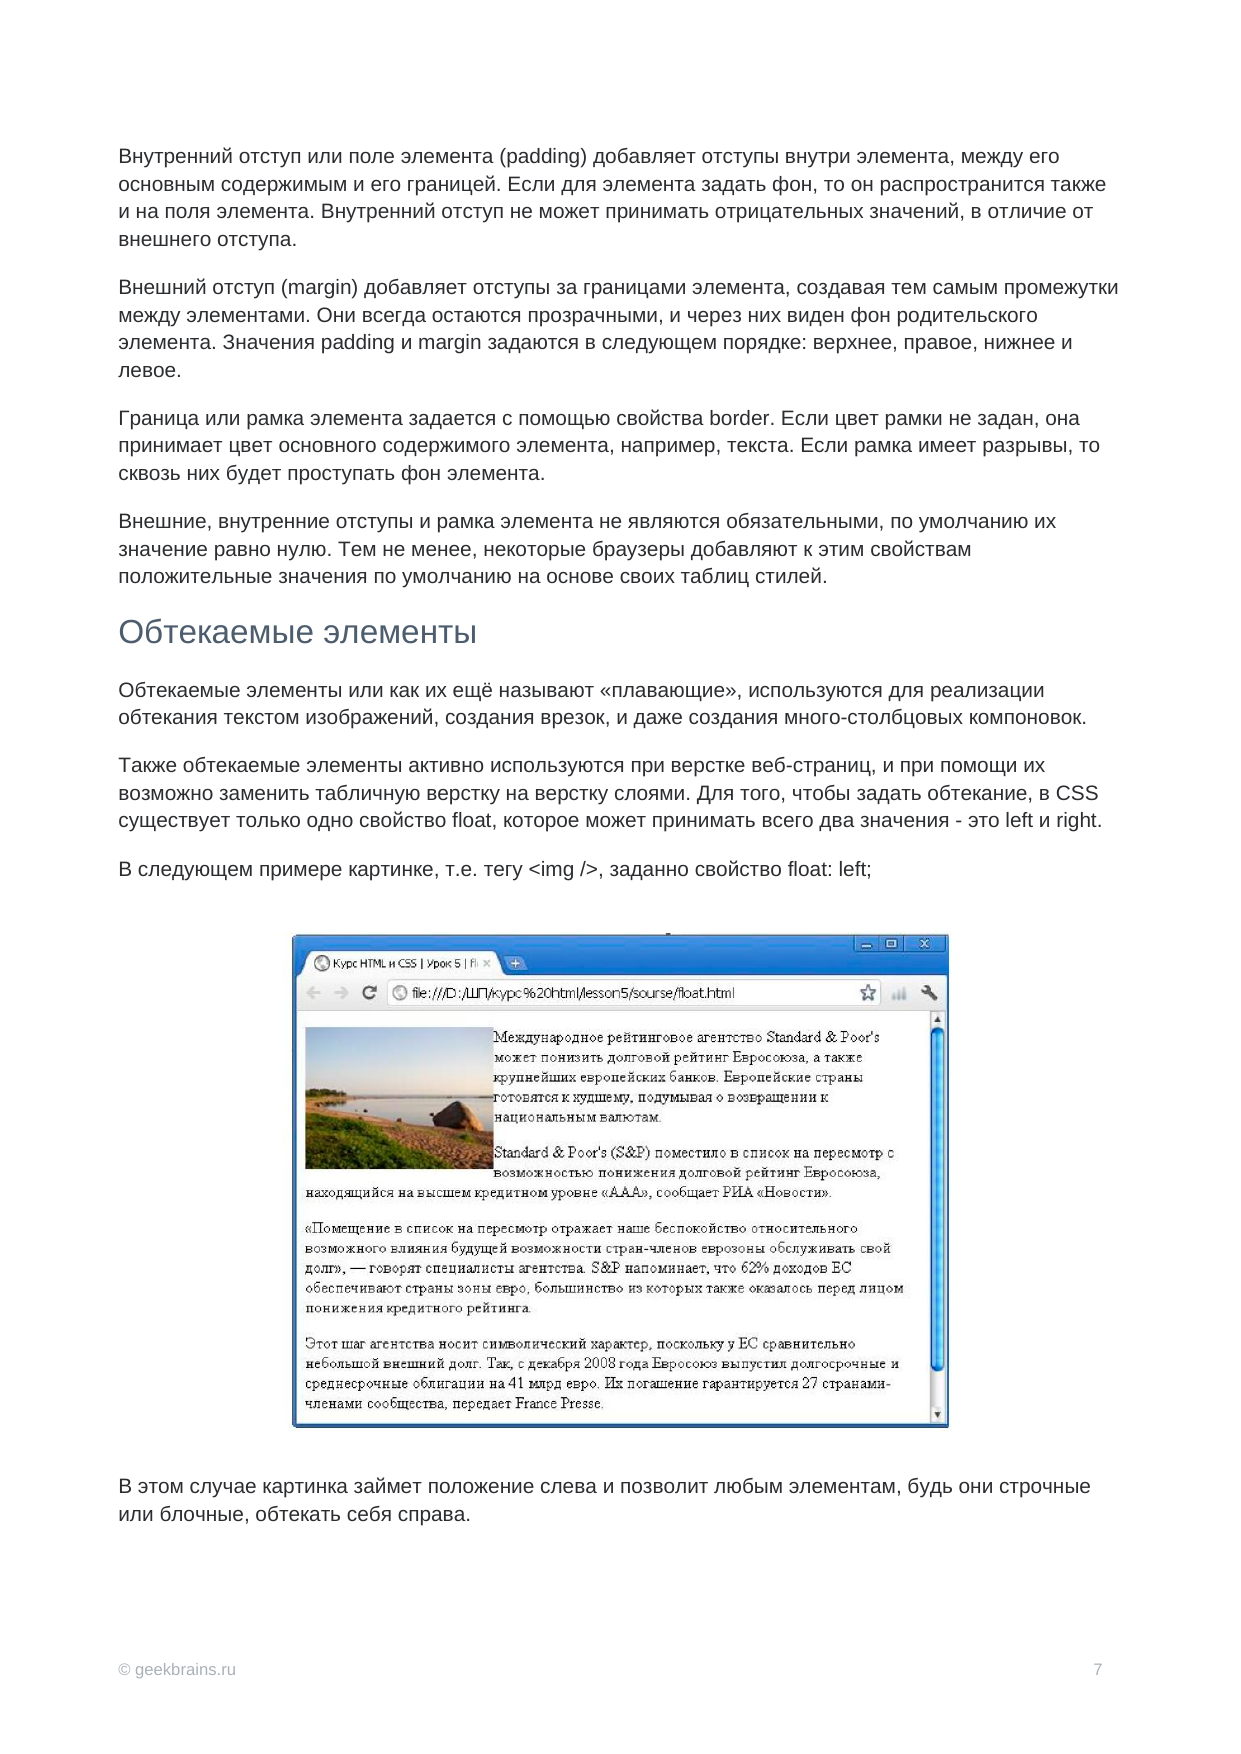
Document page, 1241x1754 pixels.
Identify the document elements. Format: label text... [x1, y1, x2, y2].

text В этом случае картинка займет положение слева и позволит любым элементам, будь они строчные или блочные, обтекать себя справа. [118, 1474, 1122, 1525]
text Также обтекаемые элементы активно используются при верстке веб-страниц, и при помощи их возможно заменить табличную верстку на верстку слоями. Для того, чтобы задать обтекание, в CSS существует только одно свойство float, которое может принимать всего два значения - это left и right. [118, 753, 1122, 832]
text Обтекаемые элементы или как их ещё называют «плавающие», используются для реализации обтекания текстом изображений, создания врезок, и даже создания много-столбцовых компоновок. [118, 677, 1122, 729]
subtitle Обтекаемые элементы [118, 612, 1122, 651]
text В следующем примере картинке, т.е. тегу <img />, заданно свойство float: left; [118, 857, 1122, 881]
text Внешние, внутренние отступы и рамка элемента не являются обязательными, по умолчанию их значение равно нулю. Тем не менее, некоторые браузеры добавляют к этим свойствам положительные значения по умолчанию на основе своих таблиц стилей. [118, 509, 1122, 588]
text Внешний отступ (margin) добавляет отступы за границами элемента, создавая тем самым промежутки между элементами. Они всегда остаются прозрачными, и через них виден фон родительского элемента. Значения padding и margin задаются в следующем порядке: верхнее, правое, нижнее и левое. [118, 275, 1122, 381]
picture [269, 905, 971, 1450]
text Внутренний отступ или поле элемента (padding) добавляет отступы внутри элемента, между его основным содержимым и его границей. Если для элемента задать фон, то он распространится также и на поля элемента. Внутренний отступ не может принимать отрицательных значений, в отличие от внешнего отступа. [118, 144, 1122, 251]
text Граница или рамка элемента задается с помощью свойства border. Если цвет рамки не задан, она принимает цвет основного содержимого элемента, например, текста. Если рамка имеет разрывы, то сквозь них будет проступать фон элемента. [118, 406, 1122, 485]
